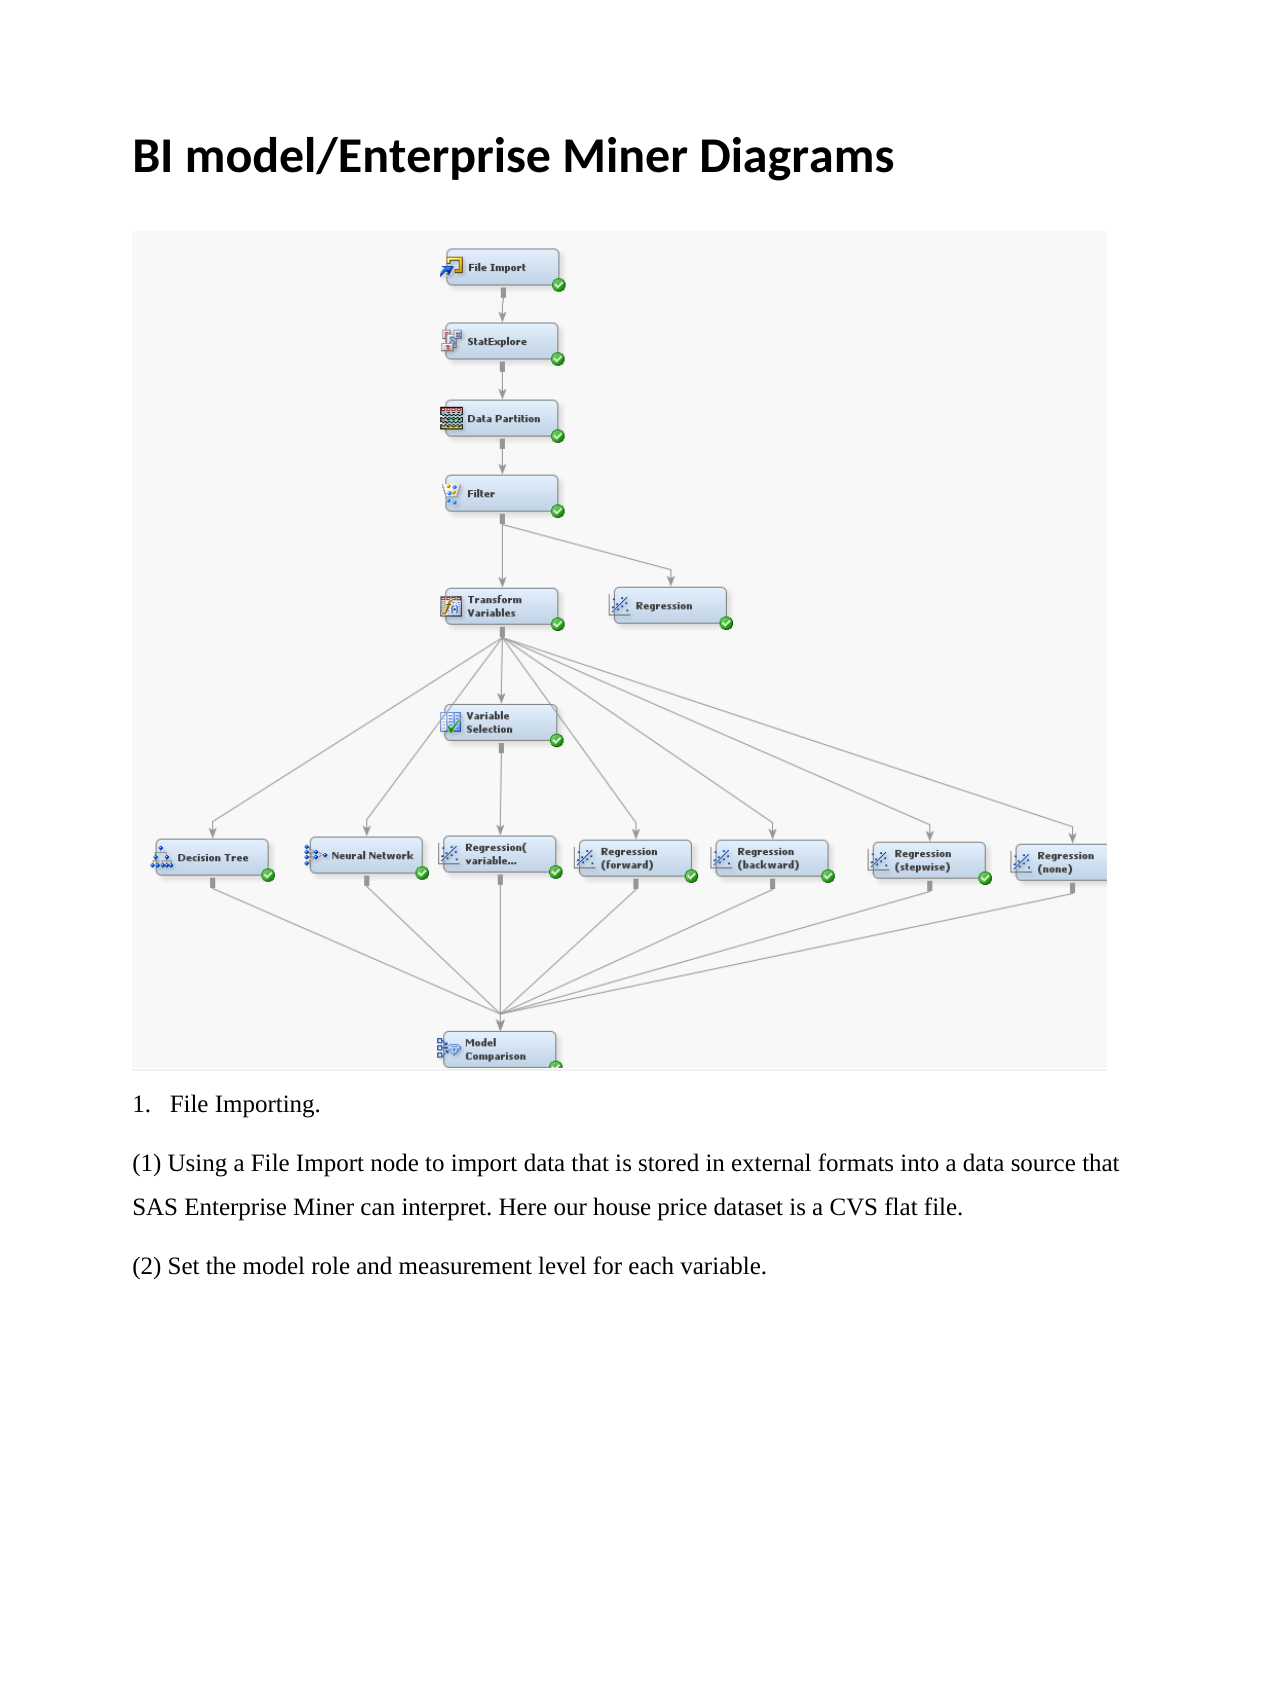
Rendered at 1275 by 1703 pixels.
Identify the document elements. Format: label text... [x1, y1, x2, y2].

picture [132, 231, 1107, 1071]
text (1) Using a File Import node to import data that is stored in external formats into a data source that SAS Enterprise Miner can interpret. Here our house price dataset is a CVS flat file. [132, 1148, 1161, 1220]
list File Importing. [132, 1089, 1161, 1117]
text (2) Set the model role and measurement level for each variable. [132, 1251, 1161, 1280]
text BI model/Enterprise Miner Diagrams [132, 124, 1161, 185]
